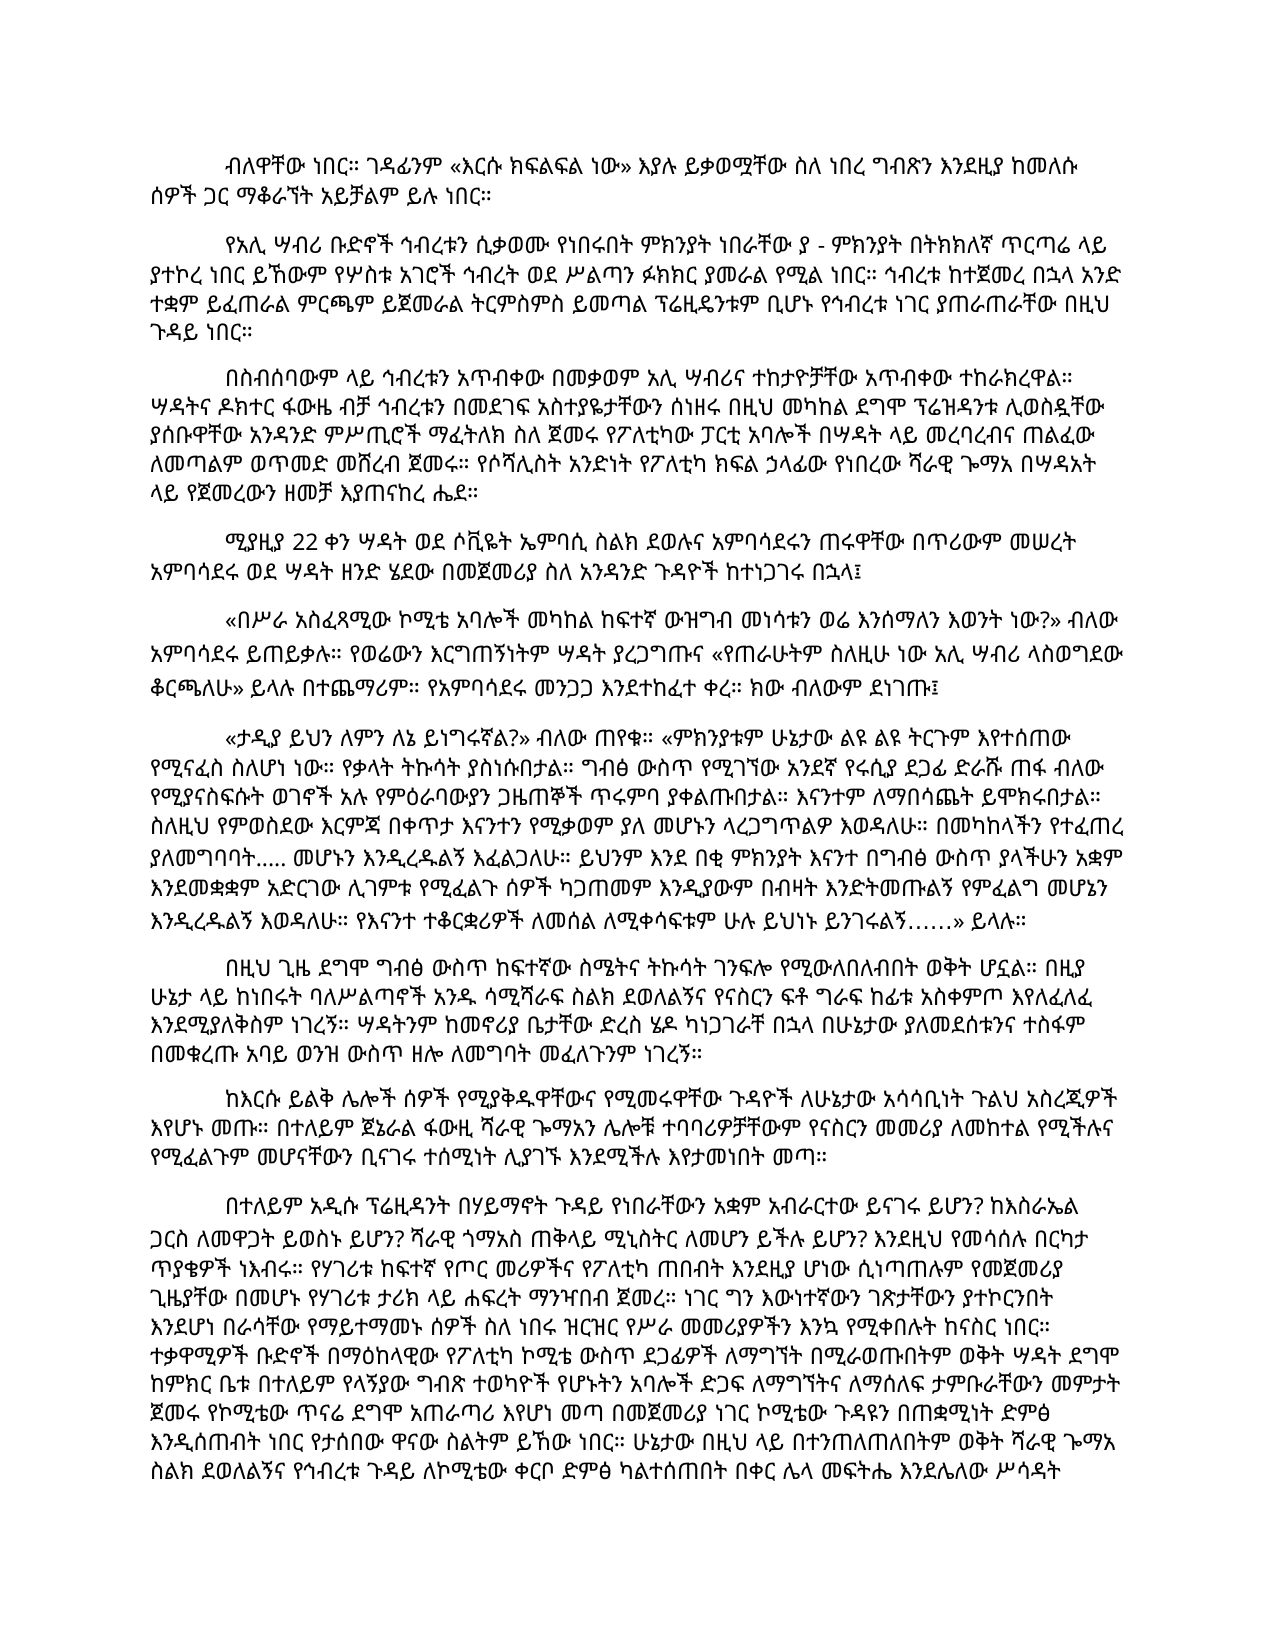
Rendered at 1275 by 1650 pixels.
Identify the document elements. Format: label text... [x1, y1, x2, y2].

text ሚያዚያ 22 ቀን ሣዳት ወደ ሶቪዬት ኤምባሲ ስልክ ደወሉና አምባሳደሩን ጠሩዋቸው በጥሪውም መሠረት አምባሳደሩ ወደ ሣዳት ዘንድ ሄደው በመጀመሪያ ስለ አንዳንድ ጉዳዮች ከተነጋገሩ በኋላ፤ [150, 525, 1125, 585]
text ከእርሱ ይልቅ ሌሎች ሰዎች የሚያቅዱዋቸውና የሚመሩዋቸው ጉዳዮች ለሁኔታው አሳሳቢነት ጉልህ አስረጂዎች እየሆኑ መጡ። በተለይም ጀኔራል ፋውዚ ሻራዊ ጐማአን ሌሎቹ ተባባሪዎቻቸውም የናስርን መመሪያ ለመከተል የሚችሉና የሚፈልጉም መሆናቸውን ቢናገሩ ተሰሚነት ሊያገኙ እንደሚችሉ እየታመነበት መጣ። [150, 1087, 1125, 1171]
text ብለዋቸው ነበር። ገዳፊንም «እርሱ ክፍልፍል ነው» እያሉ ይቃወሟቸው ስለ ነበረ ግብጽን እንደዚያ ከመለሱ ሰዎች ጋር ማቆራኘት አይቻልም ይሉ ነበር። [150, 150, 1125, 210]
text የአሊ ሣብሪ ቡድኖች ኅብረቱን ሲቃወሙ የነበሩበት ምክንያት ነበራቸው ያ - ምክንያት በትክክለኛ ጥርጣሬ ላይ ያተኮረ ነበር ይኸውም የሦስቱ አገሮች ኅብረት ወደ ሥልጣን ፉክክር ያመራል የሚል ነበር። ኅብረቱ ከተጀመረ በኋላ አንድ ተቋም ይፈጠራል ምርጫም ይጀመራል ትርምስምስ ይመጣል ፕሬዚዴንቱም ቢሆኑ የኅብረቱ ነገር ያጠራጠራቸው በዚህ ጉዳይ ነበር። [150, 229, 1125, 346]
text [150, 1189, 1125, 1484]
text በዚህ ጊዜ ደግሞ ግብፅ ውስጥ ከፍተኛው ስሜትና ትኩሳት ገንፍሎ የሚውለበለብበት ወቅት ሆኗል። በዚያ ሁኔታ ላይ ከነበሩት ባለሥልጣኖች አንዱ ሳሚሻራፍ ስልክ ደወለልኝና የናስርን ፍቶ ግራፍ ከፊቱ አስቀምጦ እየለፈለፈ እንደሚያለቅስም ነገረኝ። ሣዳትንም ከመኖሪያ ቤታቸው ድረስ ሄዶ ካነጋገራቸ በኋላ በሁኔታው ያለመደሰቱንና ተስፋም በመቁረጡ አባይ ወንዝ ውስጥ ዘሎ ለመግባት መፈለጉንም ነገረኝ። [150, 955, 1125, 1068]
text «ታዲያ ይህን ለምን ለኔ ይነግሩኛል?» ብለው ጠየቁ። «ምክንያቱም ሁኔታው ልዩ ልዩ ትርጉም እየተሰጠው የሚናፈስ ስለሆነ ነው። የቃላት ትኩሳት ያስነሱበታል። ግብፅ ውስጥ የሚገኘው አንደኛ የሩሲያ ደጋፊ ድራሹ ጠፋ ብለው የሚያናስፍሱት ወገኖች አሉ የምዕራባውያን ጋዜጠኞች ጥሩምባ ያቀልጡበታል። እናንተም ለማበሳጨት ይሞክሩበታል። ስለዚህ የምወስደው እርምጃ በቀጥታ እናንተን የሚቃወም ያለ መሆኑን ላረጋግጥልዎ እወዳለሁ። በመካከላችን የተፈጠረ ያለመግባባት..... መሆኑን እንዲረዱልኝ እፈልጋለሁ። ይህንም እንደ በቂ ምክንያት እናንተ በግብፅ ውስጥ ያላችሁን አቋም እንደመቋቋም አድርገው ሊገምቱ የሚፈልጉ ሰዎች ካጋጠመም እንዲያውም በብዛት እንድትመጡልኝ የምፈልግ መሆኔን እንዲረዱልኝ እወዳለሁ። የእናንተ ተቆርቋሪዎች ለመሰል ለሚቀሳፍቱም ሁሉ ይህነኑ ይንገሩልኝ……» ይላሉ። [150, 722, 1125, 936]
text «በሥራ አስፈጻሚው ኮሚቴ አባሎች መካከል ከፍተኛ ውዝግብ መነሳቱን ወሬ እንሰማለን እወንት ነው?» ብለው አምባሳደሩ ይጠይቃሉ። የወሬውን እርግጠኝነትም ሣዳት ያረጋግጡና «የጠራሁትም ስለዚሁ ነው አሊ ሣብሪ ላስወግደው ቆርጫለሁ» ይላሉ በተጨማሪም። የአምባሳደሩ መንጋጋ እንደተከፈተ ቀረ። ክው ብለውም ደነገጡ፤ [150, 604, 1125, 703]
text በስብሰባውም ላይ ኅብረቱን አጥብቀው በመቃወም አሊ ሣብሪና ተከታዮቻቸው አጥብቀው ተከራክረዋል። ሣዳትና ዶክተር ፋውዜ ብቻ ኅብረቱን በመደገፍ አስተያዬታቸውን ሰነዘሩ በዚህ መካከል ደግሞ ፕሬዝዳንቱ ሊወስዷቸው ያሰቡዋቸው አንዳንድ ምሥጢሮች ማፈትለክ ስለ ጀመሩ የፖለቲካው ፓርቲ አባሎች በሣዳት ላይ መረባረብና ጠልፈው ለመጣልም ወጥመድ መሸረብ ጀመሩ። የሶሻሊስት አንድነት የፖለቲካ ክፍል ኃላፊው የነበረው ሻራዊ ጐማአ በሣዳአት ላይ የጀመረውን ዘመቻ እያጠናከረ ሔደ። [150, 365, 1125, 507]
